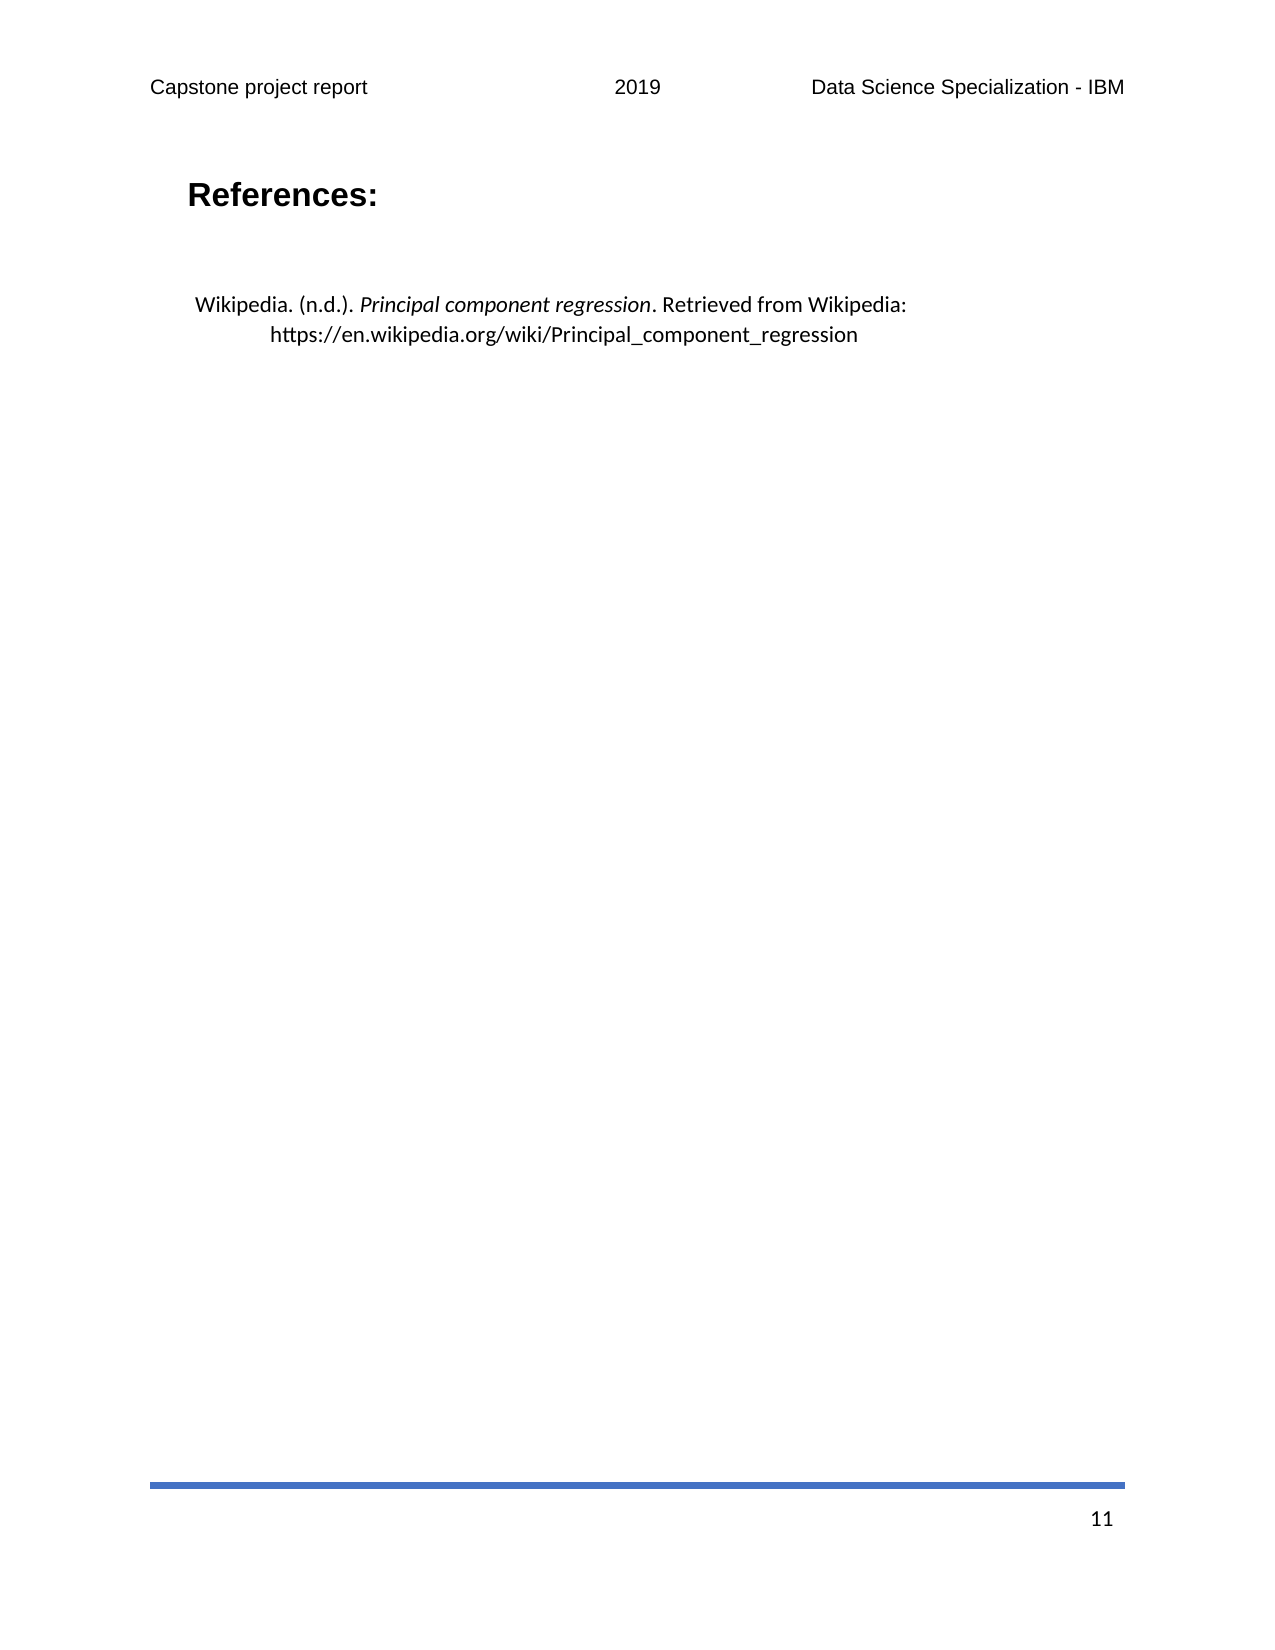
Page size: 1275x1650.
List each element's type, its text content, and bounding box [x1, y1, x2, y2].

subtitle References: [187, 175, 1125, 213]
